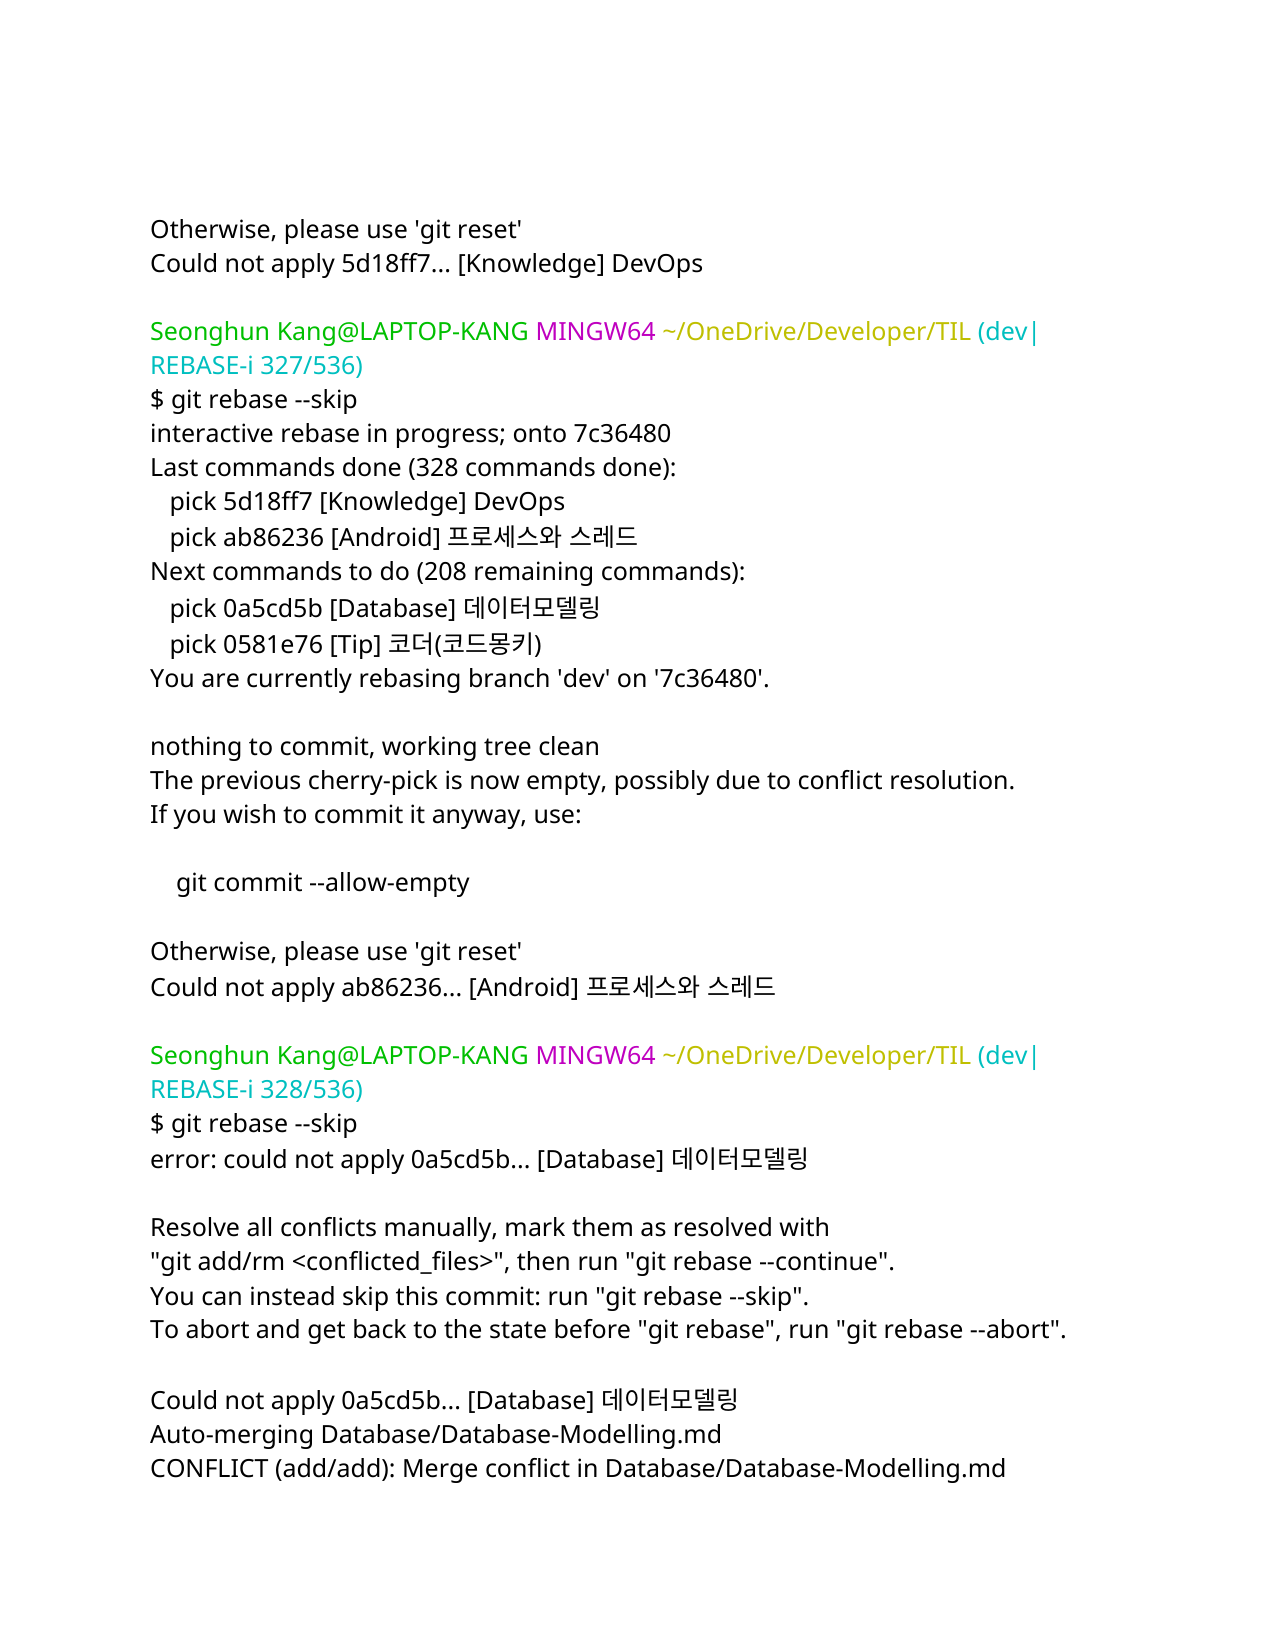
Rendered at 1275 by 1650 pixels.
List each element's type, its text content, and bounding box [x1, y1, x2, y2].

text interactive rebase in progress; onto 7c36480 [150, 416, 1125, 450]
text Auto-merging Database/Database-Modelling.md [150, 1417, 1125, 1451]
text Seonghun Kang@LAPTOP-KANG MINGW64 ~/OneDrive/Developer/TIL (dev|REBASE-i 327/536) [150, 313, 1125, 382]
text CONFLICT (add/add): Merge conflict in Database/Database-Modelling.md [150, 1451, 1125, 1485]
text Resolve all conflicts manually, mark them as resolved with [150, 1210, 1125, 1244]
text pick 0a5cd5b [Database] 데이터모델링 [150, 588, 1125, 624]
text The previous cherry-pick is now empty, possibly due to conflict resolution. [150, 763, 1125, 797]
text git commit --allow-empty [150, 865, 1125, 899]
text You are currently rebasing branch 'dev' on '7c36480'. [150, 661, 1125, 695]
text pick 5d18ff7 [Knowledge] DevOps [150, 484, 1125, 518]
text $ git rebase --skip [150, 1106, 1125, 1140]
text Could not apply 0a5cd5b... [Database] 데이터모델링 [150, 1380, 1125, 1417]
text nothing to commit, working tree clean [150, 729, 1125, 763]
text Otherwise, please use 'git reset' [150, 211, 1125, 245]
text $ git rebase --skip [150, 382, 1125, 416]
text Could not apply 5d18ff7... [Knowledge] DevOps [150, 245, 1125, 279]
text To abort and get back to the state before "git rebase", run "git rebase --abort". [150, 1312, 1125, 1346]
text Last commands done (328 commands done): [150, 450, 1125, 484]
text "git add/rm <conflicted_files>", then run "git rebase --continue". [150, 1244, 1125, 1278]
text Next commands to do (208 remaining commands): [150, 554, 1125, 588]
text Could not apply ab86236... [Android] 프로세스와 스레드 [150, 967, 1125, 1003]
text If you wish to commit it anyway, use: [150, 797, 1125, 831]
text Otherwise, please use 'git reset' [150, 933, 1125, 967]
text pick ab86236 [Android] 프로세스와 스레드 [150, 518, 1125, 554]
text You can instead skip this commit: run "git rebase --skip". [150, 1278, 1125, 1312]
text Seonghun Kang@LAPTOP-KANG MINGW64 ~/OneDrive/Developer/TIL (dev|REBASE-i 328/536) [150, 1037, 1125, 1106]
text error: could not apply 0a5cd5b... [Database] 데이터모델링 [150, 1140, 1125, 1176]
text pick 0581e76 [Tip] 코더(코드몽키) [150, 624, 1125, 661]
